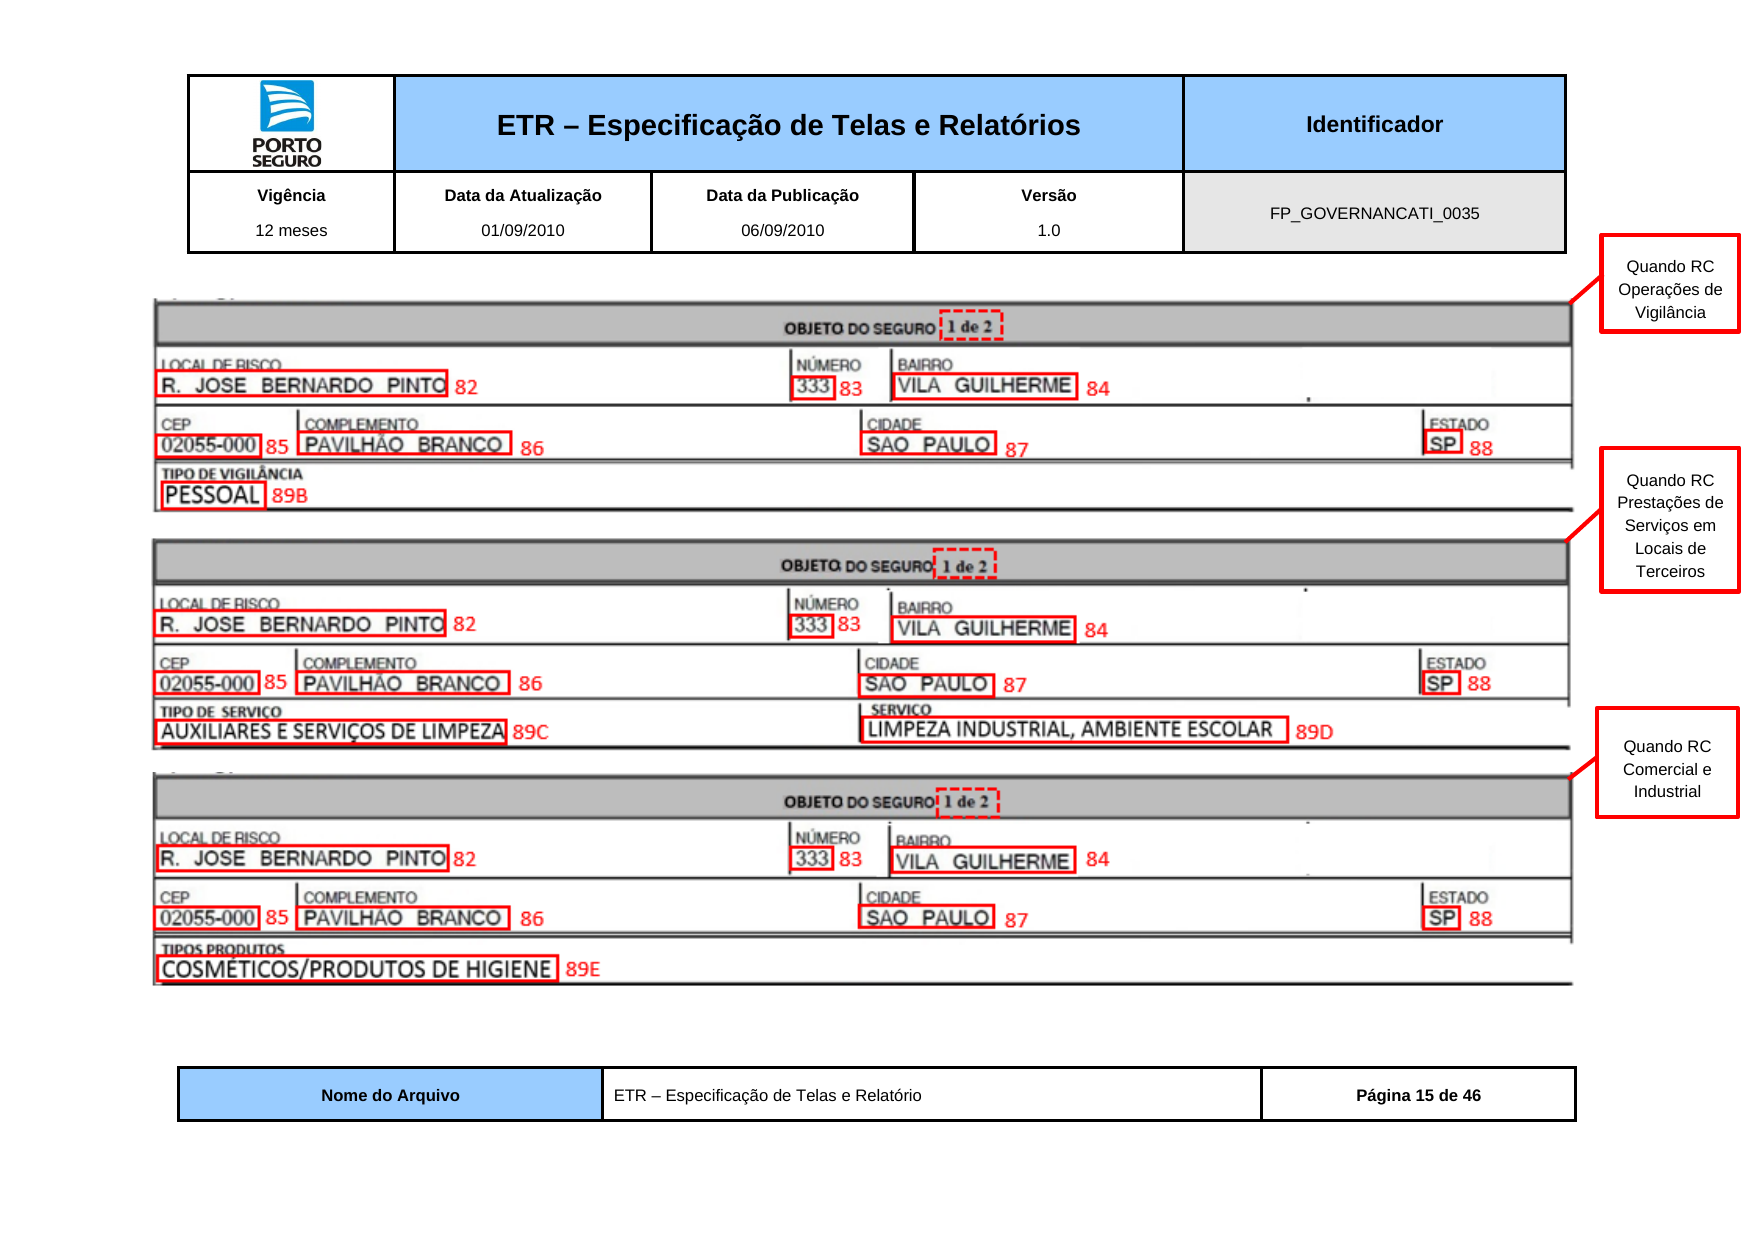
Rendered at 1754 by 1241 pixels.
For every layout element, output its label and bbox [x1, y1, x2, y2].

picture [252, 80, 322, 167]
picture [264, 85, 311, 127]
picture [150, 298, 1575, 517]
picture [150, 772, 1577, 989]
picture [150, 534, 1574, 755]
